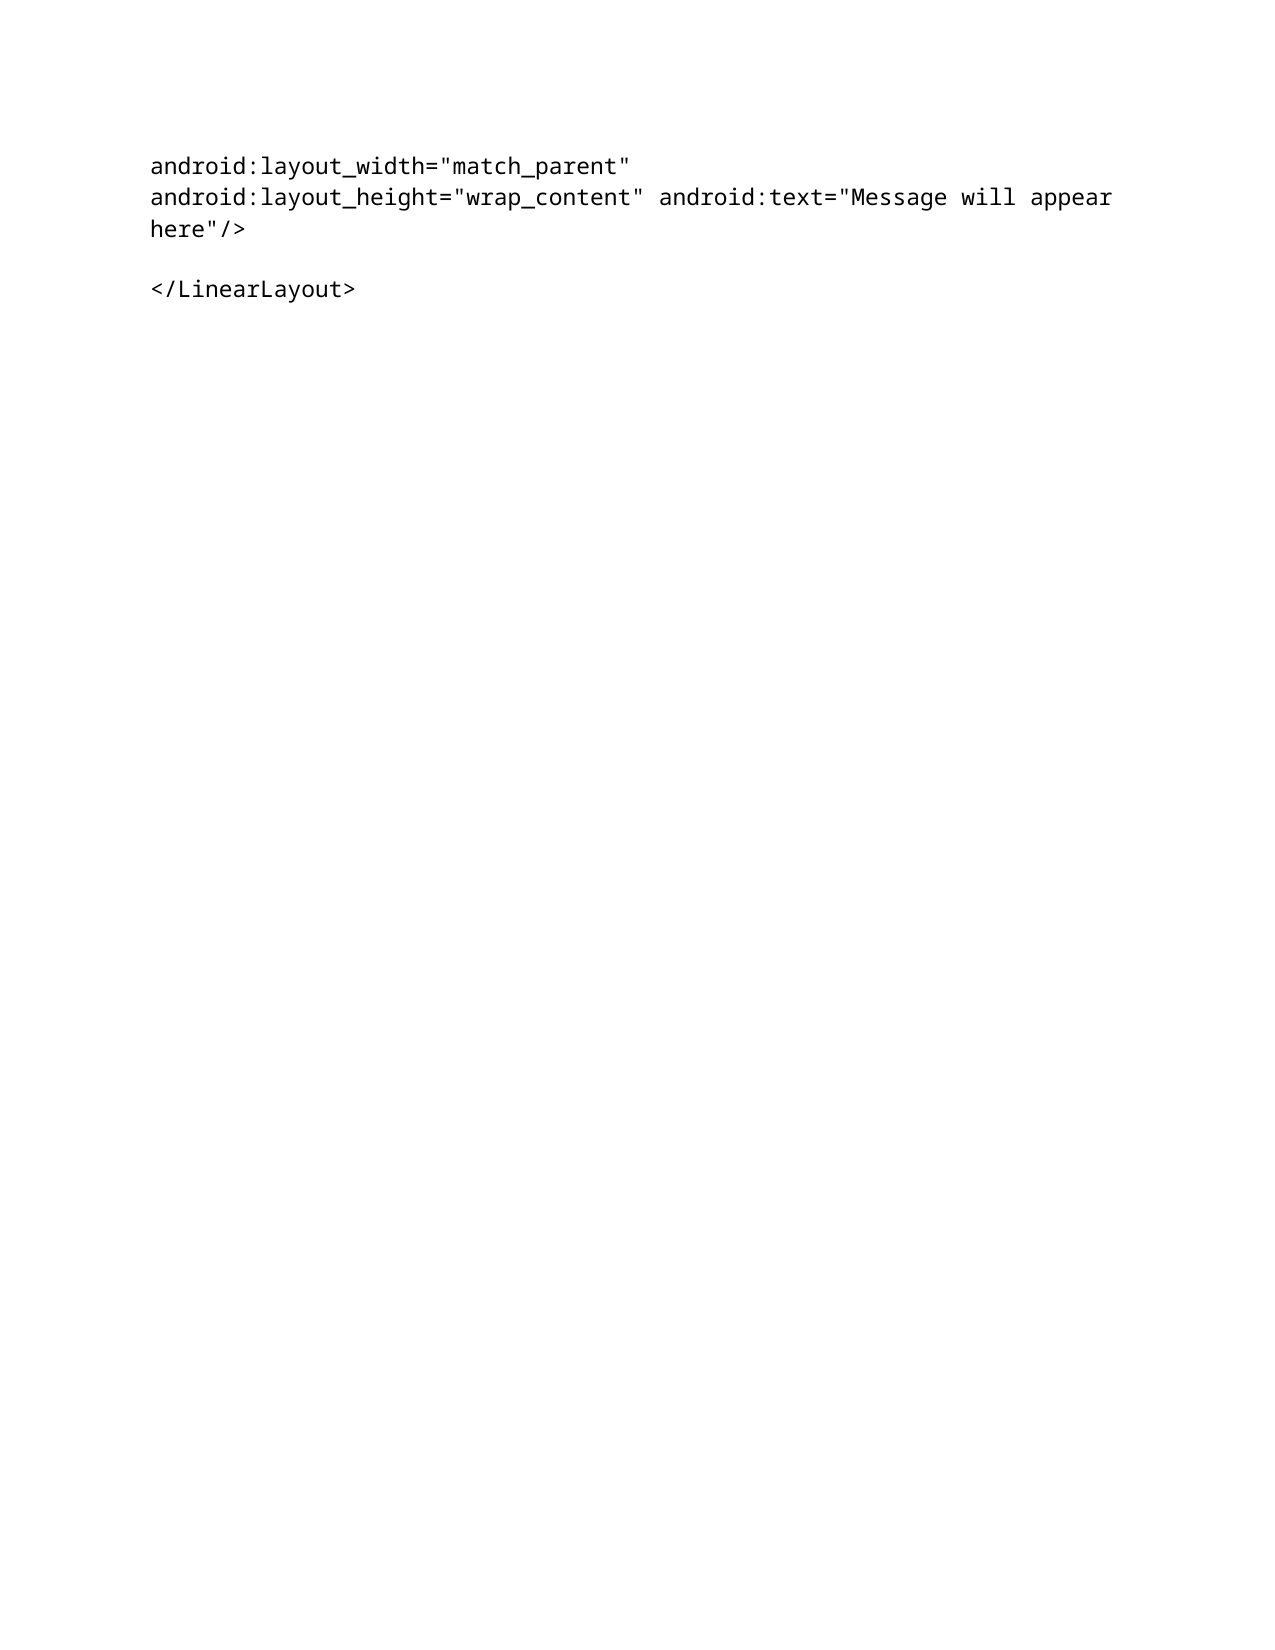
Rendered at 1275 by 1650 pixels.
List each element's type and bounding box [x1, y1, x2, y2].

text [150, 150, 1125, 304]
